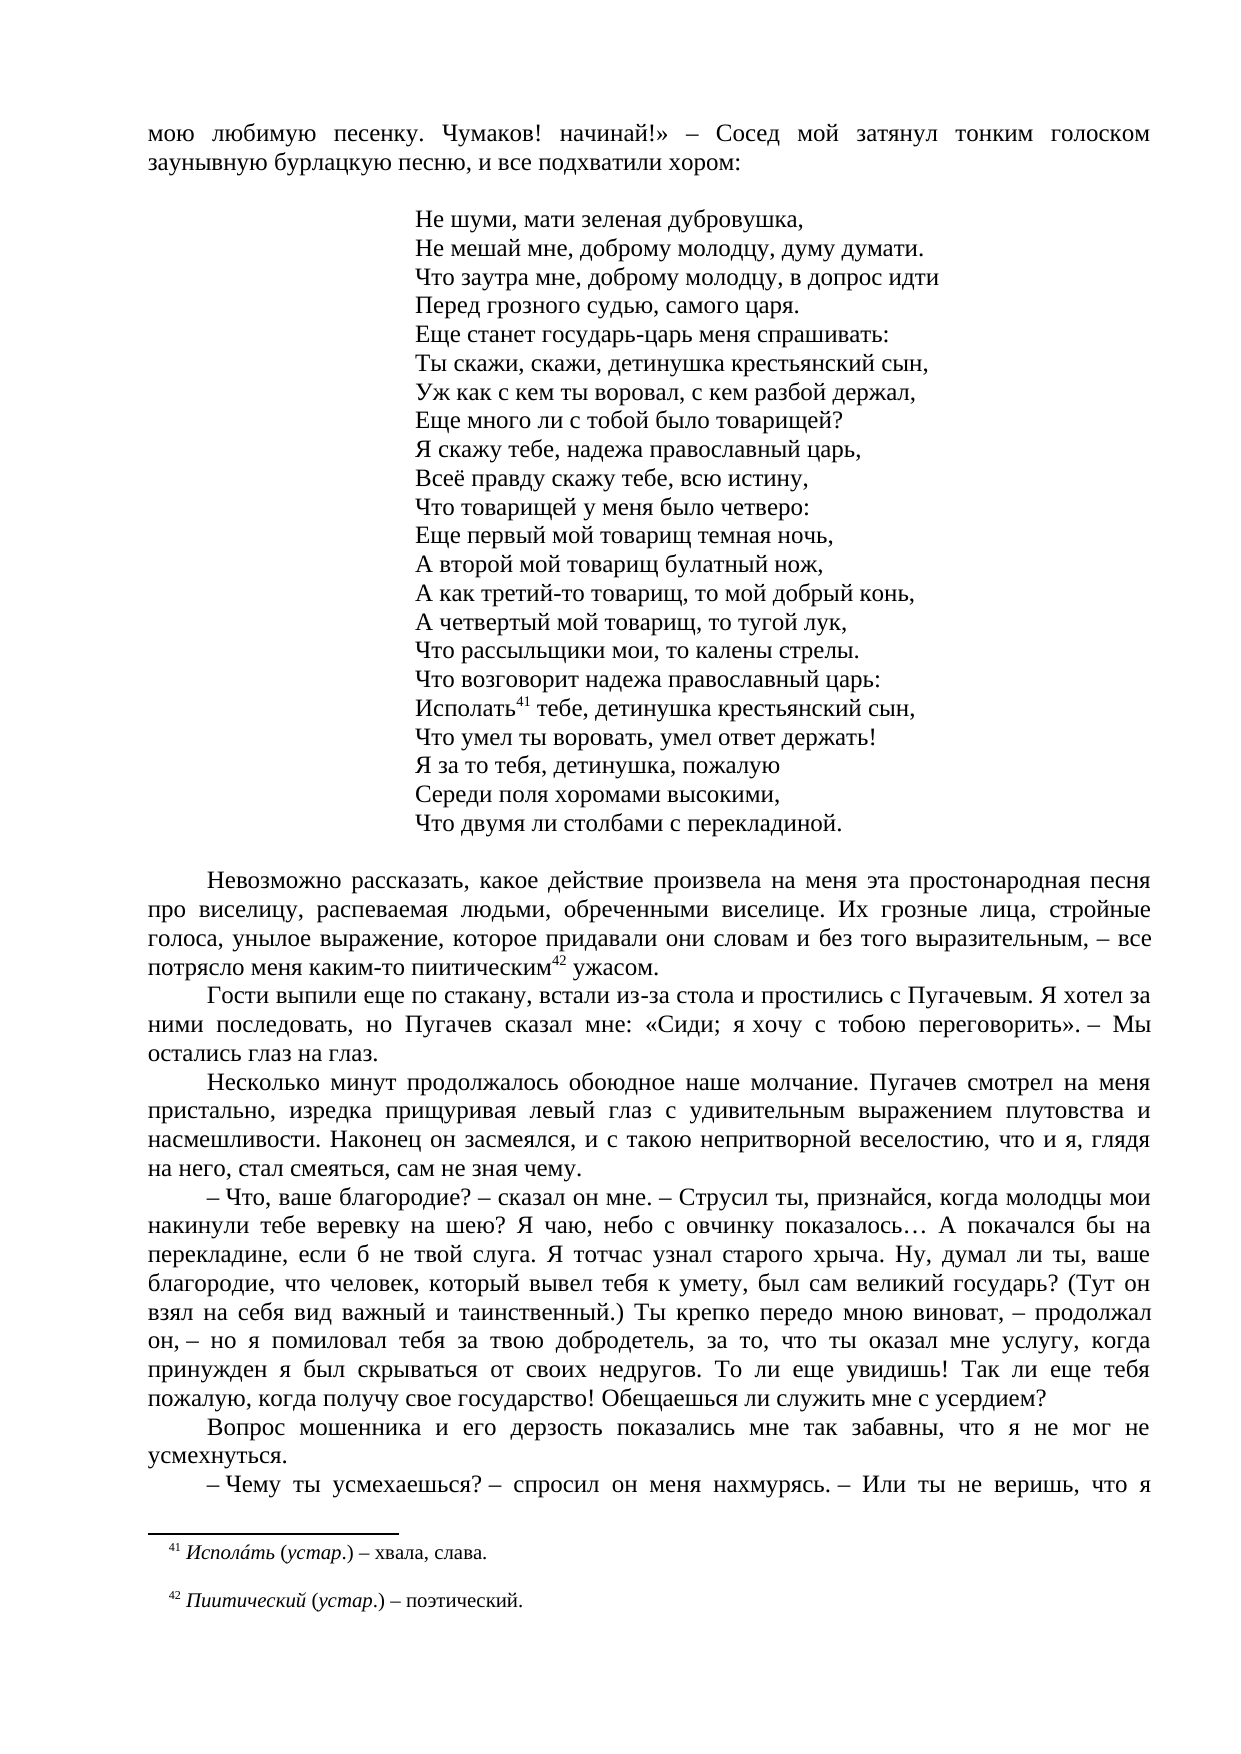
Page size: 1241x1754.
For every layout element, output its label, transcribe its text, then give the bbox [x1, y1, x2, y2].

text Что умел ты воровать, умел ответ держать! [356, 722, 1089, 751]
text А четвертый мой товарищ, то тугой лук, [356, 607, 1089, 636]
text – Что, ваше благородие? – сказал он мне. – Струсил ты, признайся, когда молодцы мои накинули тебе веревку на шею? Я чаю, небо с овчинку показалось… А покачался бы на перекладине, если б не твой слуга. Я тотчас узнал старого хрыча. Ну, думал ли ты, ваше благородие, что человек, который вывел тебя к умету, был сам великий государь? (Тут он взял на себя вид важный и таинственный.) Ты крепко передо мною виноват, – продолжал он, – но я помиловал тебя за твою добродетель, за то, что ты оказал мне услугу, когда принужден я был скрываться от своих недругов. То ли еще увидишь! Так ли еще тебя пожалую, когда получу свое государство! Обещаешься ли служить мне с усердием? [148, 1182, 1152, 1412]
text Всеё правду скажу тебе, всю истину, [356, 463, 1089, 492]
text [148, 118, 1152, 176]
text Что рассыльщики мои, то калены стрелы. [356, 636, 1089, 664]
text Еще станет государь-царь меня спрашивать: [356, 319, 1089, 348]
text Что двумя ли столбами с перекладиной. [356, 808, 1089, 837]
text Не шуми, мати зеленая дубровушка, [356, 204, 1089, 233]
text Я за то тебя, детинушка, пожалую [356, 751, 1089, 779]
text Вопрос мошенника и его дерзость показались мне так забавны, что я не мог не усмехнуться. [148, 1412, 1152, 1469]
text Что заутра мне, доброму молодцу, в допрос идти [356, 262, 1089, 291]
text Гости выпили еще по стакану, встали из-за стола и простились с Пугачевым. Я хотел за ними последовать, но Пугачев сказал мне: «Сиди; я хочу с тобою переговорить». – Мы остались глаз на глаз. [148, 981, 1152, 1067]
text Я скажу тебе, надежа православный царь, [356, 434, 1089, 463]
text Что товарищей у меня было четверо: [356, 492, 1089, 521]
text Невозможно рассказать, какое действие произвела на меня эта простонародная песня про виселицу, распеваемая людьми, обреченными виселице. Их грозные лица, стройные голоса, унылое выражение, которое придавали они словам и без того выразительным, – все потрясло меня каким-то пиитическим ужасом. [148, 866, 1152, 981]
text Перед грозного судью, самого царя. [356, 291, 1089, 319]
text Несколько минут продолжалось обоюдное наше молчание. Пугачев смотрел на меня пристально, изредка прищуривая левый глаз с удивительным выражением плутовства и насмешливости. Наконец он засмеялся, и с такою непритворной веселостию, что и я, глядя на него, стал смеяться, сам не зная чему. [148, 1067, 1152, 1182]
text Не мешай мне, доброму молодцу, думу думати. [356, 233, 1089, 262]
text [148, 1469, 1152, 1498]
text А как третий-то товарищ, то мой добрый конь, [356, 578, 1089, 607]
text Еще первый мой товарищ темная ночь, [356, 521, 1089, 549]
text Ты скажи, скажи, детинушка крестьянский сын, [356, 348, 1089, 377]
text Уж как с кем ты воровал, с кем разбой держал, [356, 377, 1089, 406]
text Середи поля хоромами высокими, [356, 779, 1089, 808]
text Исполать тебе, детинушка крестьянский сын, [356, 693, 1089, 722]
text Что возговорит надежа православный царь: [356, 664, 1089, 693]
text Еще много ли с тобой было товарищей? [356, 406, 1089, 434]
text А второй мой товарищ булатный нож, [356, 549, 1089, 578]
